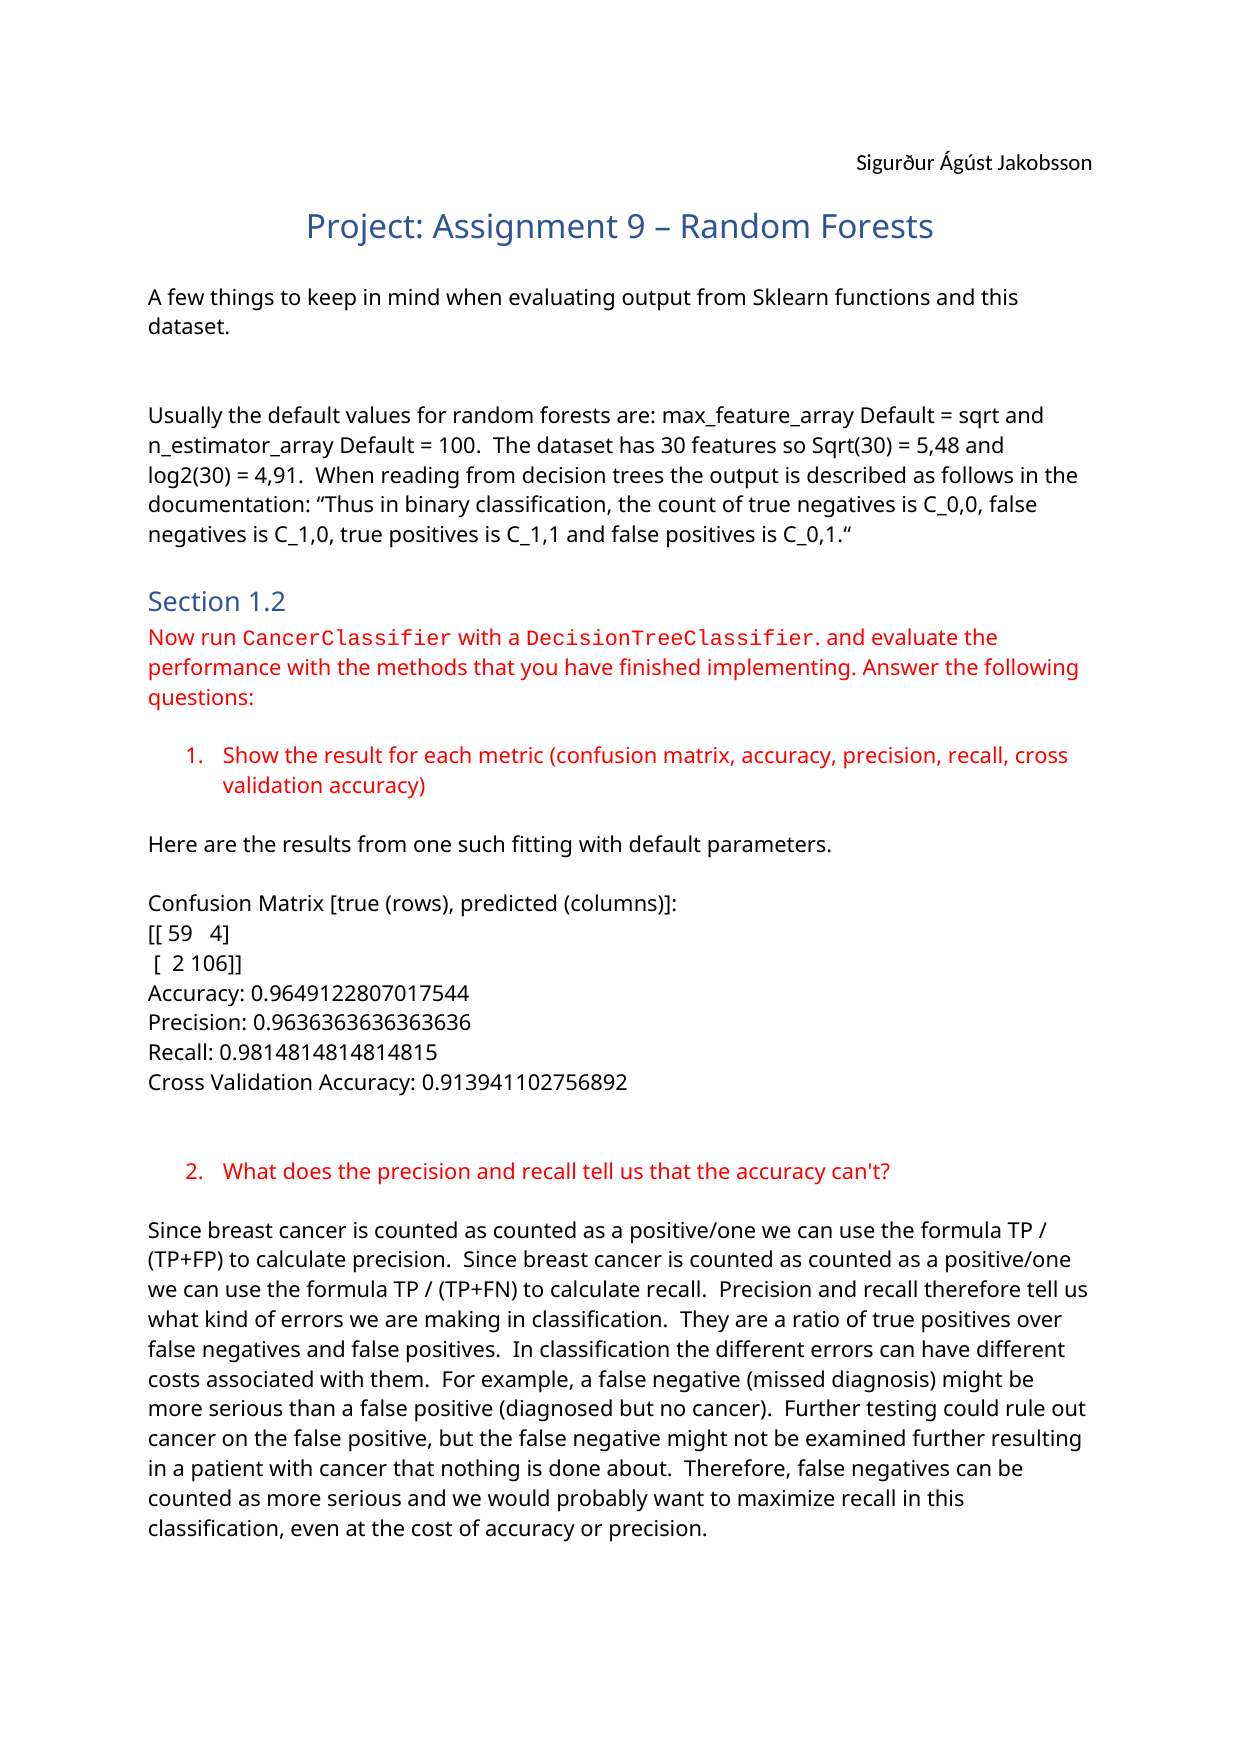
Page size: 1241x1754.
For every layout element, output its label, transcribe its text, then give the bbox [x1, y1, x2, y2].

text Here are the results from one such fitting with default parameters. [148, 829, 1093, 859]
text [[ 59 4] [148, 918, 1093, 948]
text [ 2 106]] [148, 948, 1093, 978]
text Now run CancerClassifier with a DecisionTreeClassifier. and evaluate the performance with the methods that you have finished implementing. Answer the following questions: [148, 622, 1093, 711]
text Accuracy: 0.9649122807017544 [148, 978, 1093, 1007]
subtitle Project: Assignment 9 – Random Forests [148, 203, 1093, 248]
text A few things to keep in mind when evaluating output from Sklearn functions and this dataset. [148, 282, 1093, 341]
text Since breast cancer is counted as counted as a positive/one we can use the formula TP / (TP+FP) to calculate precision. Since breast cancer is counted as counted as a positive/one we can use the formula TP / (TP+FN) to calculate recall. Precision and recall therefore tell us what kind of errors we are making in classification. They are a ratio of true positives over false negatives and false positives. In classification the different errors can have different costs associated with them. For example, a false negative (missed diagnosis) might be more serious than a false positive (diagnosed but no cancer). Further testing could rule out cancer on the false positive, but the false negative might not be examined further resulting in a patient with cancer that nothing is done about. Therefore, false negatives can be counted as more serious and we would probably want to maximize recall in this classification, even at the cost of accuracy or precision. [148, 1215, 1093, 1542]
text Sigurður Ágúst Jakobsson [148, 148, 1093, 176]
text Cross Validation Accuracy: 0.913941102756892 [148, 1067, 1093, 1097]
text Precision: 0.9636363636363636 [148, 1007, 1093, 1037]
text Usually the default values for random forests are: max_feature_array Default = sqrt and n_estimator_array Default = 100. The dataset has 30 features so Sqrt(30) = 5,48 and log2(30) = 4,91. When reading from decision trees the output is described as follows in the documentation: “Thus in binary classification, the count of true negatives is C_0,0, false negatives is C_1,0, true positives is C_1,1 and false positives is C_0,1.“ [148, 400, 1093, 549]
list What does the precision and recall tell us that the accuracy can't? [185, 1156, 1093, 1186]
text Recall: 0.9814814814814815 [148, 1037, 1093, 1067]
subtitle Section 1.2 [148, 582, 1093, 619]
list Show the result for each metric (confusion matrix, accuracy, precision, recall, cross validation accuracy) [185, 741, 1093, 800]
text Confusion Matrix [true (rows), predicted (columns)]: [148, 888, 1093, 918]
